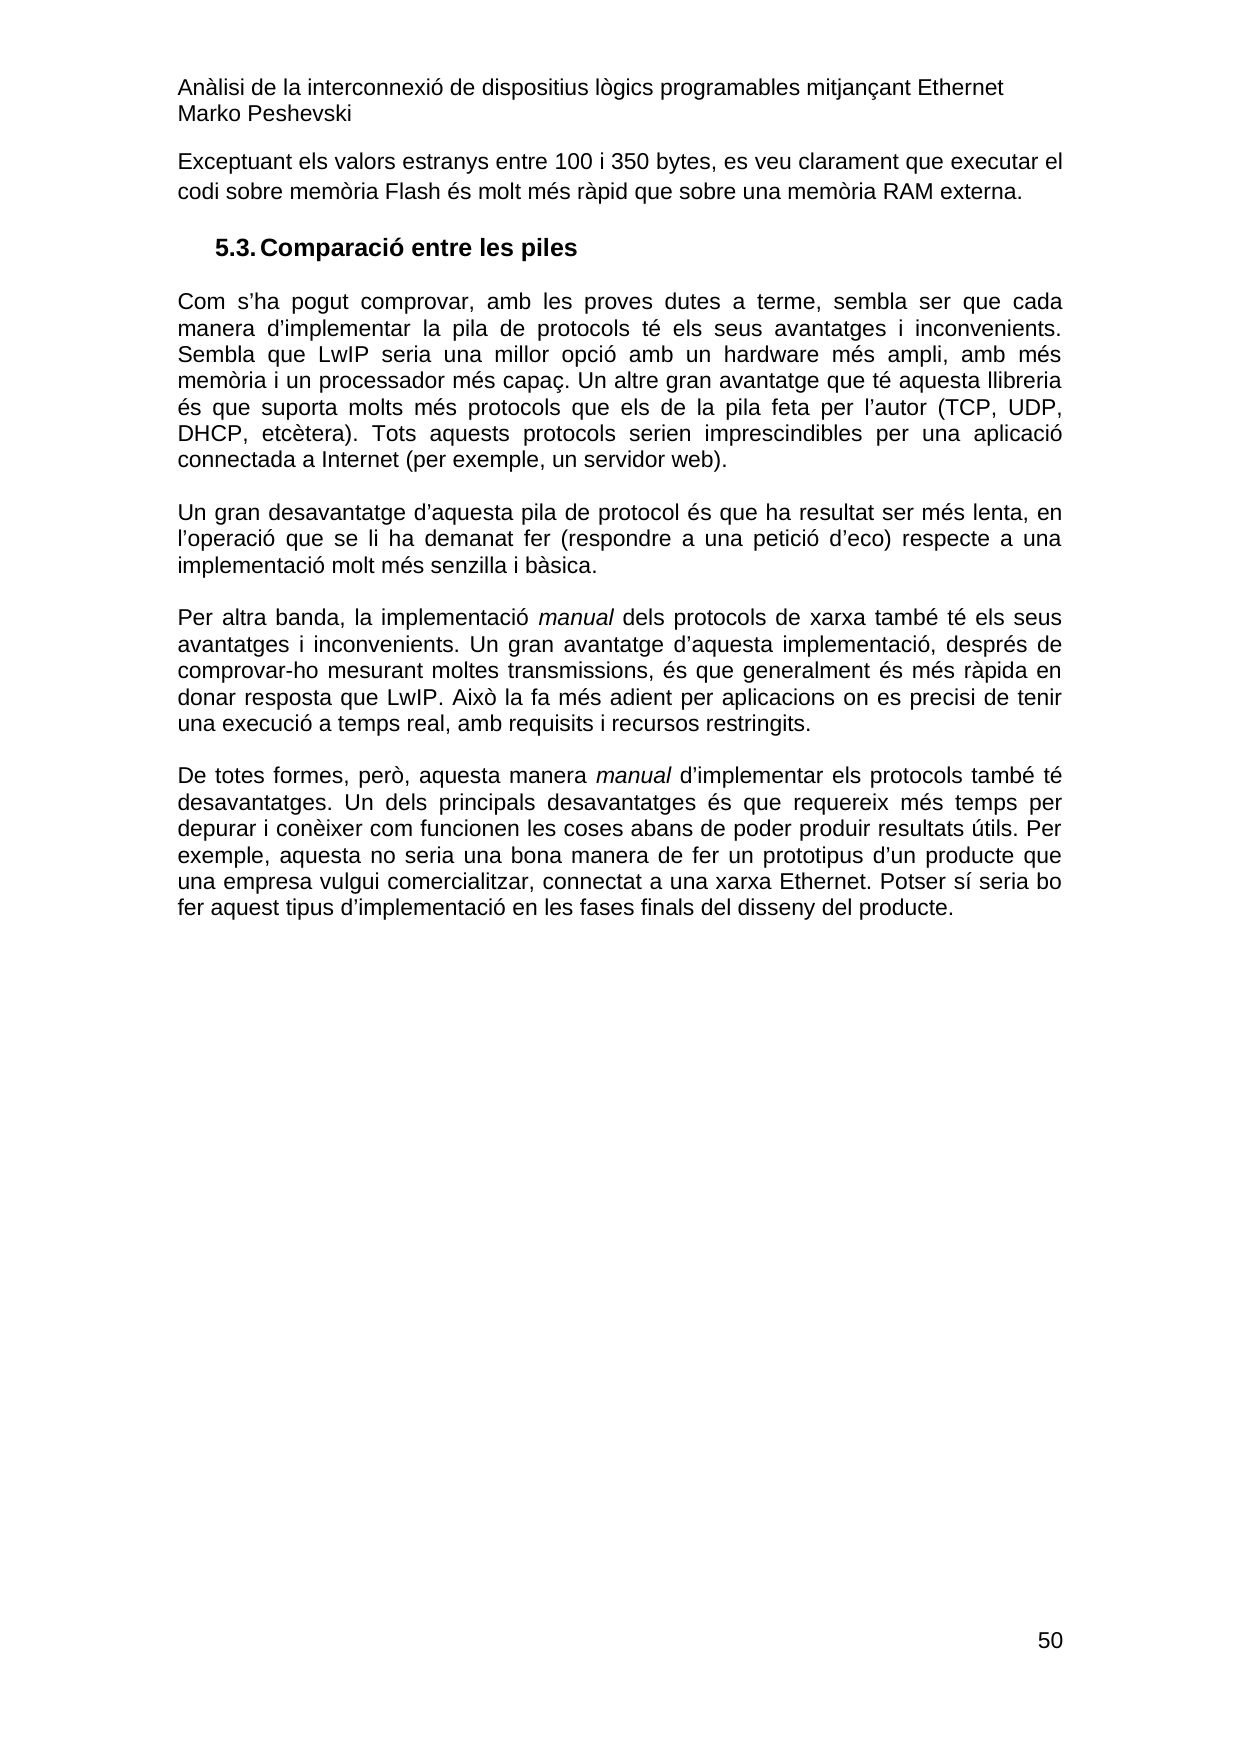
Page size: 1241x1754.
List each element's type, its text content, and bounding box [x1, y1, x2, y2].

text Un gran desavantatge d’aquesta pila de protocol és que ha resultat ser més lenta, en l’operació que se li ha demanat fer (respondre a una petició d’eco) respecte a una implementació molt més senzilla i bàsica. [177, 499, 1063, 578]
text De totes formes, però, aquesta manera manual d’implementar els protocols també té desavantatges. Un dels principals desavantatges és que requereix més temps per depurar i conèixer com funcionen les coses abans de poder produir resultats útils. Per exemple, aquesta no seria una bona manera de fer un prototipus d’un producte que una empresa vulgui comercialitzar, connectat a una xarxa Ethernet. Potser sí seria bo fer aquest tipus d’implementació en les fases finals del disseny del producte. [177, 762, 1063, 921]
text Com s’ha pogut comprovar, amb les proves dutes a terme, sembla ser que cada manera d’implementar la pila de protocols té els seus avantatges i inconvenients. Sembla que LwIP seria una millor opció amb un hardware més ampli, amb més memòria i un processador més capaç. Un altre gran avantatge que té aquesta llibreria és que suporta molts més protocols que els de la pila feta per l’autor (TCP, UDP, DHCP, etcètera). Tots aquests protocols serien imprescindibles per una aplicació connectada a Internet (per exemple, un servidor web). [177, 288, 1063, 473]
text Comparació entre les piles [215, 233, 1063, 262]
text Per altra banda, la implementació manual dels protocols de xarxa també té els seus avantatges i inconvenients. Un gran avantatge d’aquesta implementació, després de comprovar-ho mesurant moltes transmissions, és que generalment és més ràpida en donar resposta que LwIP. Això la fa més adient per aplicacions on es precisi de tenir una execució a temps real, amb requisits i recursos restringits. [177, 604, 1063, 736]
